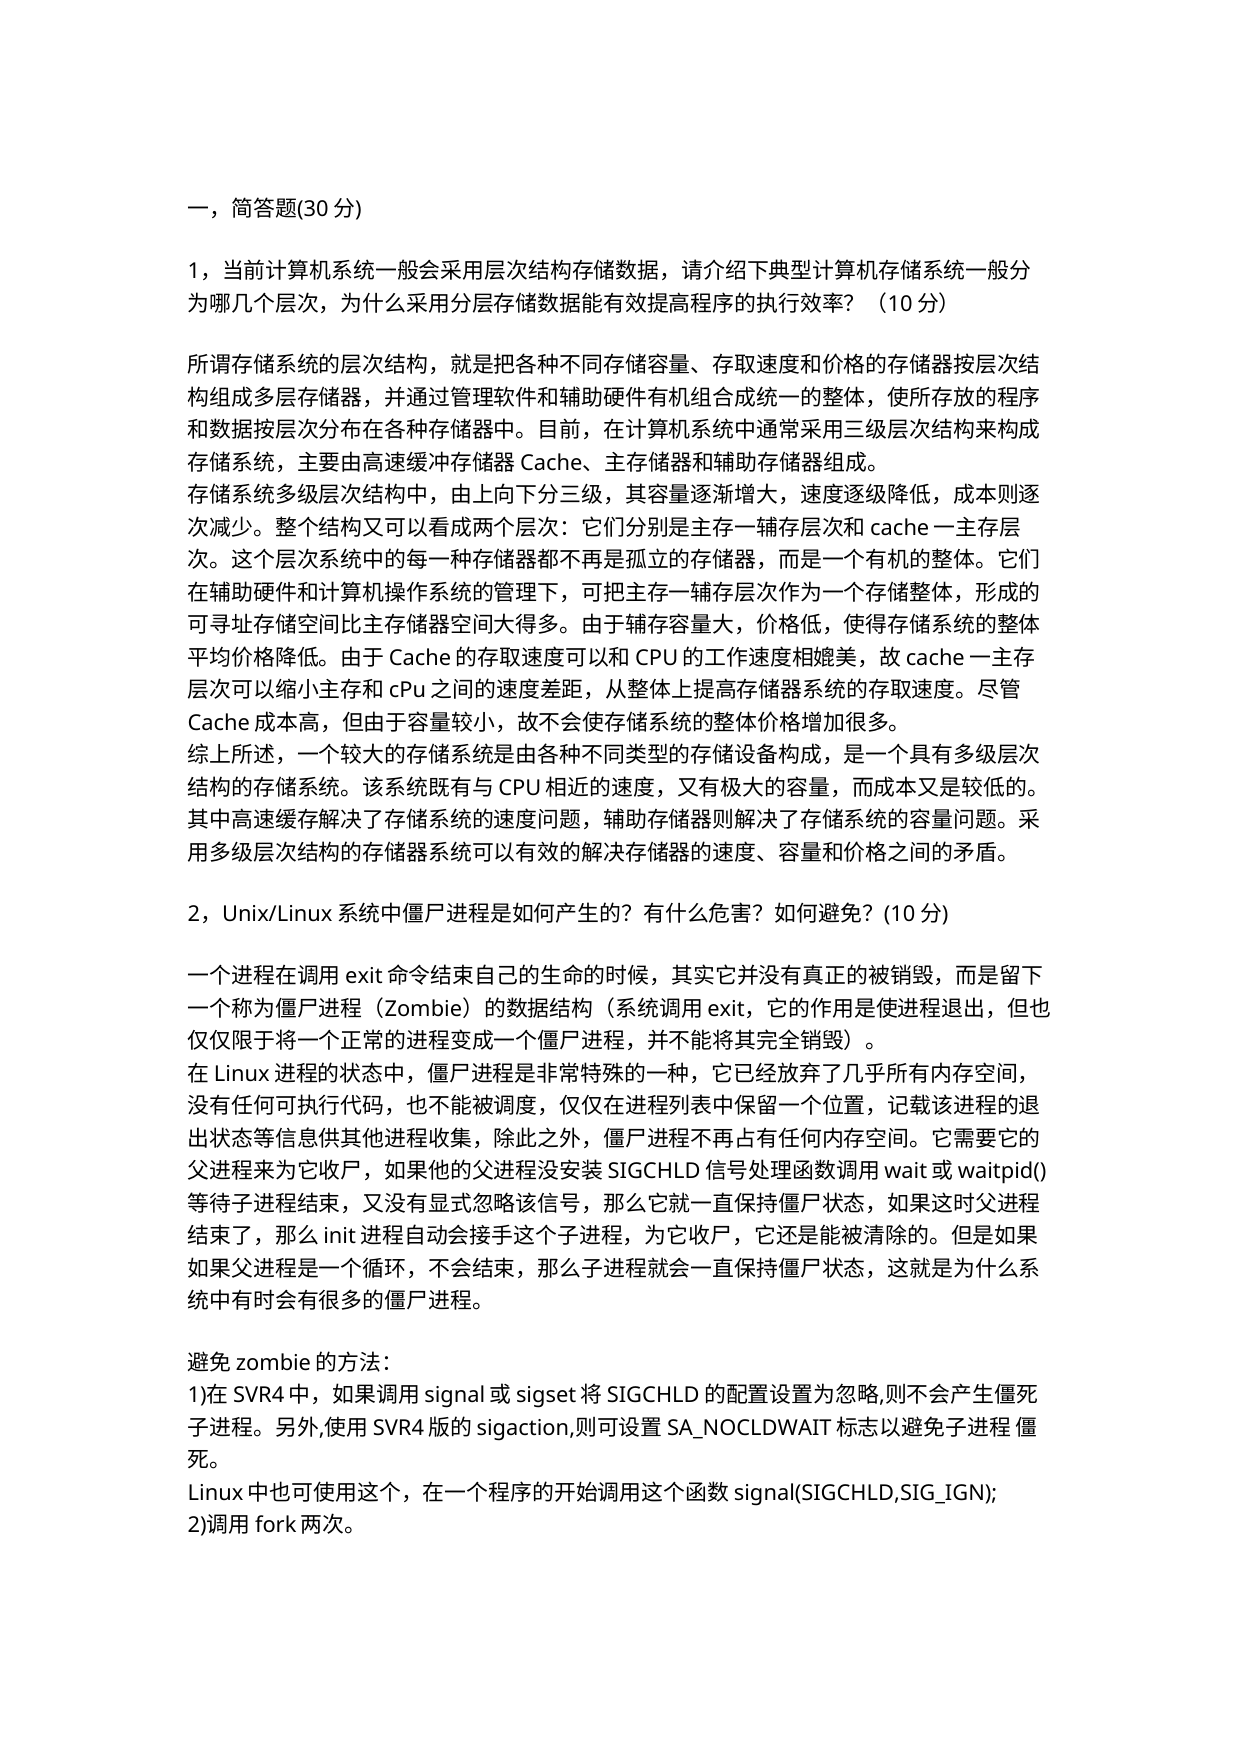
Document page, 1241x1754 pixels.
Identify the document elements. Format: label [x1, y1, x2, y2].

table_header [188, 162, 1053, 1539]
